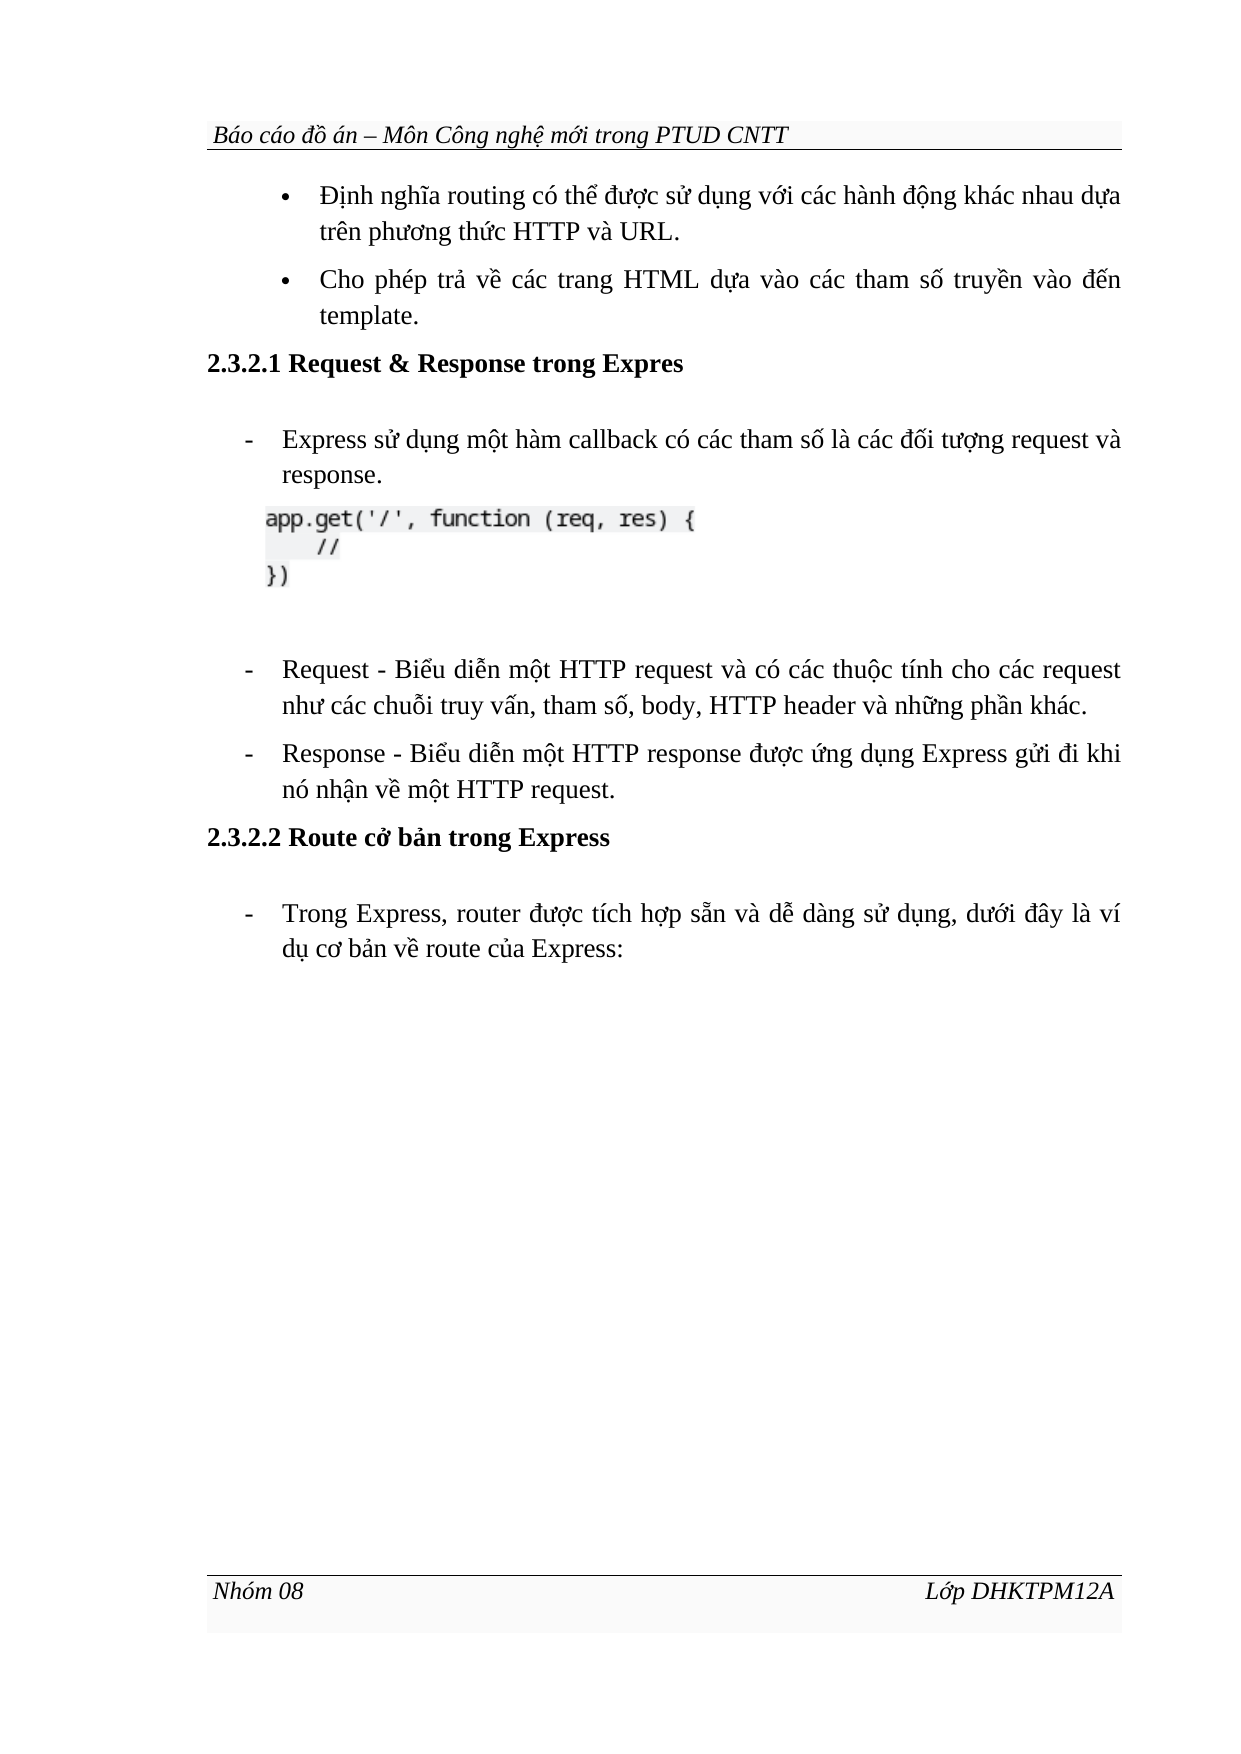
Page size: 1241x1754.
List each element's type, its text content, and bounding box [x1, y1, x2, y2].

list Response - Biểu diễn một HTTP response được ứng dụng Express gửi đi khi nó nhận về một HTTP request. [244, 737, 1122, 804]
list Request - Biểu diễn một HTTP request và có các thuộc tính cho các request như các chuỗi truy vấn, tham số, body, HTTP header và những phần khác. [244, 653, 1122, 720]
list Express sử dụng một hàm callback có các tham số là các đối tượng request và response. [244, 423, 1122, 490]
subtitle Route cở bản trong Express [207, 821, 1122, 852]
list Định nghĩa routing có thể được sử dụng với các hành động khác nhau dựa trên phương thức HTTP và URL. [282, 179, 1122, 246]
subtitle Request & Response trong Expres [207, 347, 1122, 378]
list Cho phép trả về các trang HTML dựa vào các tham số truyền vào đến template. [282, 263, 1122, 330]
list Trong Express, router được tích hợp sẵn và dễ dàng sử dụng, dưới đây là ví dụ cơ bản về route của Express: [244, 897, 1122, 964]
